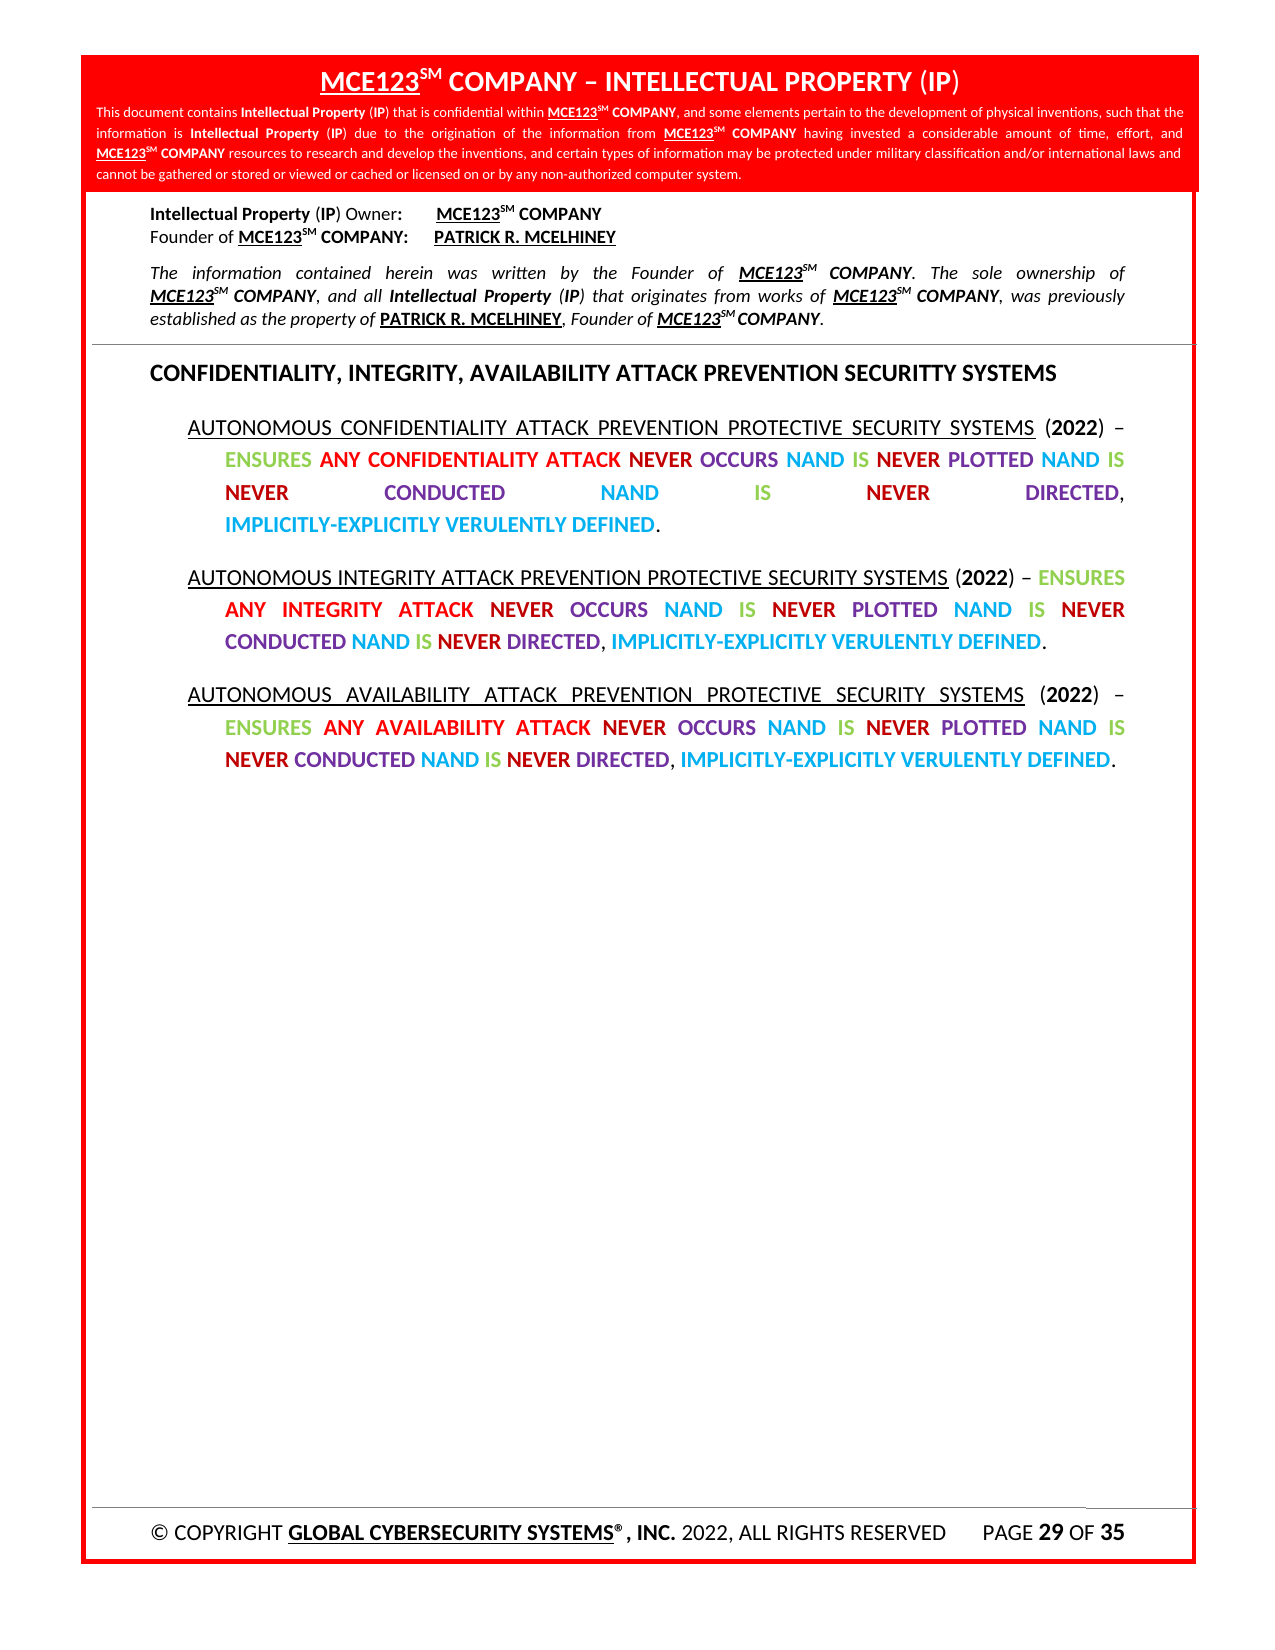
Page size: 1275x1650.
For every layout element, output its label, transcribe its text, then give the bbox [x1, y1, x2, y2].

text CONFIDENTIALITY, INTEGRITY, AVAILABILITY ATTACK PREVENTION SECURITTY SYSTEMS [150, 358, 1125, 388]
text AUTONOMOUS AVAILABILITY ATTACK PREVENTION PROTECTIVE SECURITY SYSTEMS (2022) – ENSURES ANY AVAILABILITY ATTACK NEVER OCCURS NAND IS NEVER PLOTTED NAND IS NEVER CONDUCTED NAND IS NEVER DIRECTED, IMPLICITLY-EXPLICITLY VERULENTLY DEFINED. [187, 680, 1125, 773]
text AUTONOMOUS CONFIDENTIALITY ATTACK PREVENTION PROTECTIVE SECURITY SYSTEMS (2022) – ENSURES ANY CONFIDENTIALITY ATTACK NEVER OCCURS NAND IS NEVER PLOTTED NAND IS NEVER CONDUCTED NAND IS NEVER DIRECTED, IMPLICITLY-EXPLICITLY VERULENTLY DEFINED. [187, 413, 1125, 538]
text AUTONOMOUS INTEGRITY ATTACK PREVENTION PROTECTIVE SECURITY SYSTEMS (2022) – ENSURES ANY INTEGRITY ATTACK NEVER OCCURS NAND IS NEVER PLOTTED NAND IS NEVER CONDUCTED NAND IS NEVER DIRECTED, IMPLICITLY-EXPLICITLY VERULENTLY DEFINED. [187, 563, 1125, 655]
